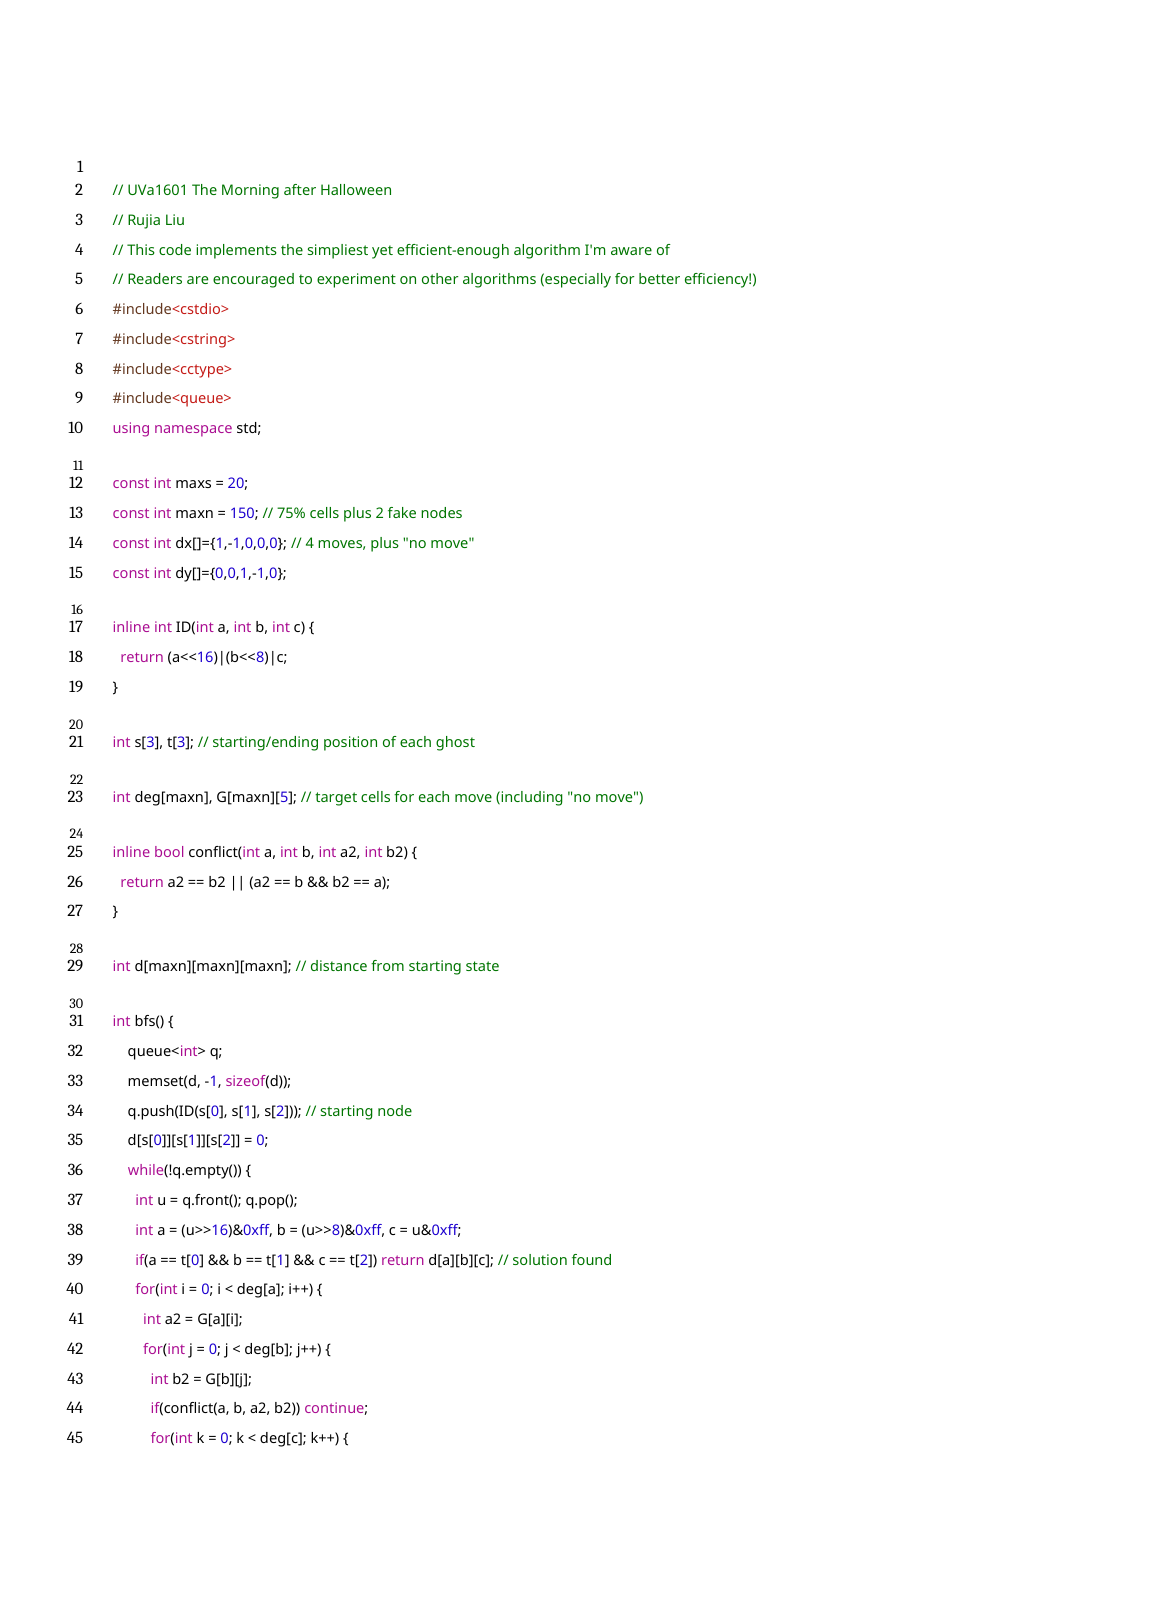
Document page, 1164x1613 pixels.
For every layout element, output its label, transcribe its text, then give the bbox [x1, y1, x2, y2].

text return a2 == b2 || (a2 == b && b2 == a); [112, 871, 1051, 891]
text int s[3], t[3]; // starting/ending position of each ghost [112, 732, 1051, 752]
text for(int k = 0; k < deg[c]; k++) { [112, 1428, 1051, 1448]
text #include<queue> [112, 388, 1051, 408]
text int bfs() { [112, 1011, 1051, 1031]
text inline bool conflict(int a, int b, int a2, int b2) { [112, 842, 1051, 861]
text queue<int> q; [112, 1041, 1051, 1061]
text if(conflict(a, b, a2, b2)) continue; [112, 1398, 1051, 1418]
text using namespace std; [112, 418, 1051, 438]
text for(int i = 0; i < deg[a]; i++) { [112, 1279, 1051, 1299]
text int a2 = G[a][i]; [112, 1309, 1051, 1329]
text int b2 = G[b][j]; [112, 1368, 1051, 1388]
text return (a<<16)|(b<<8)|c; [112, 647, 1051, 667]
text #include<cstring> [112, 329, 1051, 349]
text // UVa1601 The Morning after Halloween [112, 180, 1051, 200]
text int deg[maxn], G[maxn][5]; // target cells for each move (including "no move") [112, 787, 1051, 807]
text q.push(ID(s[0], s[1], s[2])); // starting node [112, 1100, 1051, 1120]
text const int dy[]={0,0,1,-1,0}; [112, 562, 1051, 582]
text for(int j = 0; j < deg[b]; j++) { [112, 1339, 1051, 1358]
text memset(d, -1, sizeof(d)); [112, 1071, 1051, 1090]
text } [112, 901, 1051, 921]
text #include<cctype> [112, 358, 1051, 378]
text // Rujia Liu [112, 209, 1051, 229]
text const int maxs = 20; [112, 473, 1051, 493]
text int d[maxn][maxn][maxn]; // distance from starting state [112, 956, 1051, 976]
text } [112, 677, 1051, 697]
text // Readers are encouraged to experiment on other algorithms (especially for better efficiency!) [112, 269, 1051, 289]
text int u = q.front(); q.pop(); [112, 1190, 1051, 1209]
text if(a == t[0] && b == t[1] && c == t[2]) return d[a][b][c]; // solution found [112, 1249, 1051, 1269]
text inline int ID(int a, int b, int c) { [112, 617, 1051, 637]
text int a = (u>>16)&0xff, b = (u>>8)&0xff, c = u&0xff; [112, 1219, 1051, 1239]
text // This code implements the simpliest yet efficient-enough algorithm I'm aware of [112, 239, 1051, 259]
text d[s[0]][s[1]][s[2]] = 0; [112, 1130, 1051, 1150]
text const int dx[]={1,-1,0,0,0}; // 4 moves, plus "no move" [112, 533, 1051, 552]
text const int maxn = 150; // 75% cells plus 2 fake nodes [112, 503, 1051, 523]
text #include<cstdio> [112, 299, 1051, 319]
text while(!q.empty()) { [112, 1160, 1051, 1180]
